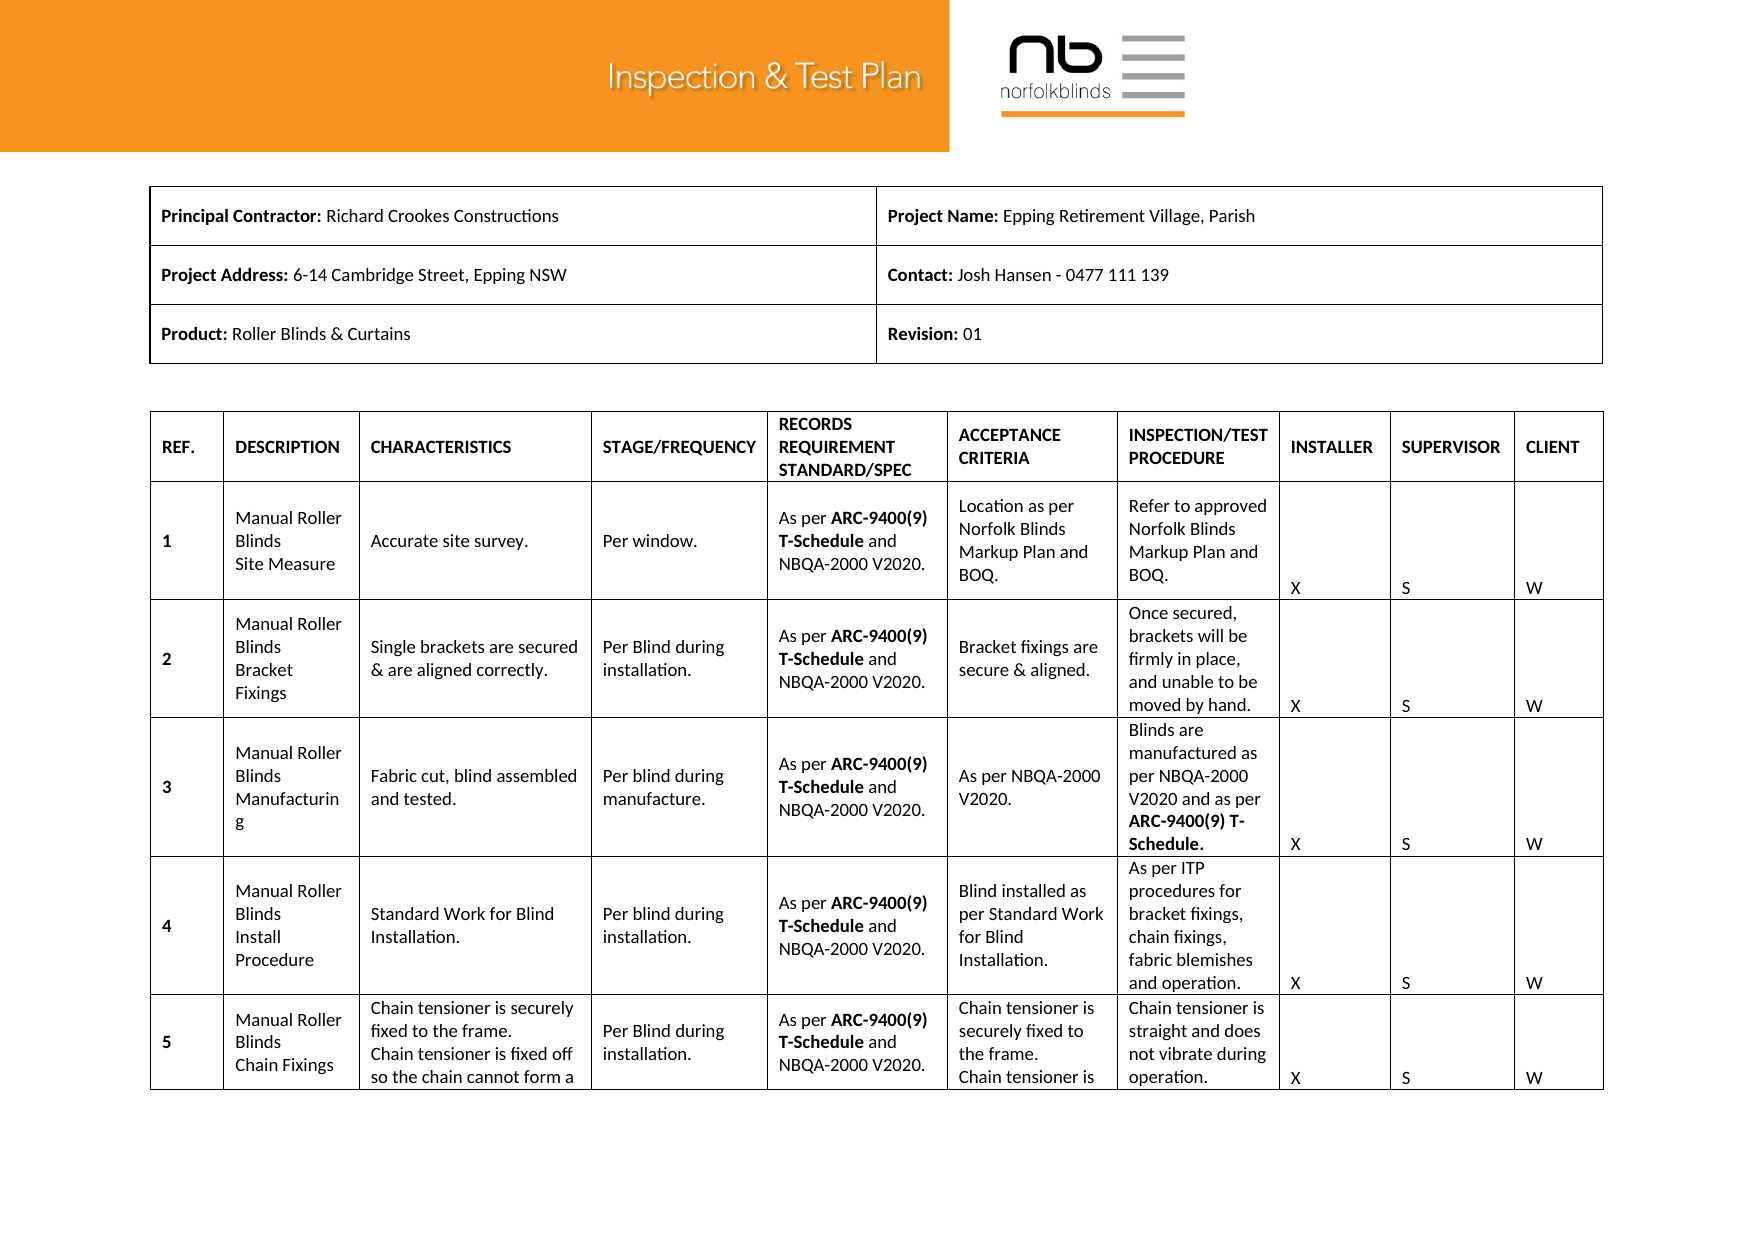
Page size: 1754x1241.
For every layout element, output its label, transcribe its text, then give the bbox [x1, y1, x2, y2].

table_cell X [1280, 718, 1390, 856]
table_header SUPERVISOR [1391, 412, 1514, 481]
table_cell Per window. [592, 482, 767, 599]
table_cell As per NBQA-2000 V2020. [948, 718, 1117, 856]
table_cell As per ARC-9400(9) T-Schedule and NBQA-2000 V2020. [768, 600, 947, 717]
table_cell X [1280, 995, 1390, 1089]
table_cell Blinds are manufactured as per NBQA-2000 V2020 and as per ARC-9400(9) T-Schedule. [1118, 718, 1279, 856]
table_header REF. [151, 412, 223, 481]
table_cell X [1280, 857, 1390, 994]
table_cell Blind installed as per Standard Work for Blind Installation. [948, 857, 1117, 994]
table_cell Per Blind during installation. [592, 600, 767, 717]
table_cell X [1280, 482, 1390, 599]
table_header RECORDS REQUIREMENT STANDARD/SPEC [768, 412, 947, 481]
table_cell W [1515, 857, 1603, 994]
table_cell Refer to approved Norfolk Blinds Markup Plan and BOQ. [1118, 482, 1279, 599]
table_cell Contact: Josh Hansen - 0477 111 139 [877, 246, 1602, 304]
table_header STAGE/FREQUENCY [592, 412, 767, 481]
table_cell 2 [151, 600, 223, 717]
table_cell As per ITP procedures for bracket fixings, chain fixings, fabric blemishes and operation. [1118, 857, 1279, 994]
table_cell Location as per Norfolk Blinds Markup Plan and BOQ. [948, 482, 1117, 599]
table_cell Chain tensioner is straight and does not vibrate during operation. [1118, 995, 1279, 1089]
table_cell Per Blind during installation. [592, 995, 767, 1089]
table_cell 4 [151, 857, 223, 994]
table_cell Product: Roller Blinds & Curtains [151, 305, 876, 363]
table_cell X [1280, 600, 1390, 717]
table_cell W [1515, 995, 1603, 1089]
table_cell Manual Roller Blinds Chain Fixings [224, 995, 359, 1089]
table_cell S [1391, 718, 1514, 856]
table_cell Standard Work for Blind Installation. [360, 857, 591, 994]
table_cell Single brackets are secured & are aligned correctly. [360, 600, 591, 717]
picture [0, 0, 1389, 152]
table_header DESCRIPTION [224, 412, 359, 481]
table_cell 1 [151, 482, 223, 599]
table_cell 3 [151, 718, 223, 856]
table_cell Project Address: 6-14 Cambridge Street, Epping NSW [151, 246, 876, 304]
table_cell Accurate site survey. [360, 482, 591, 599]
table_cell Manual Roller Blinds Bracket Fixings [224, 600, 359, 717]
table_cell Manual Roller Blinds Install Procedure [224, 857, 359, 994]
table_header Project Name: Epping Retirement Village, Parish [877, 187, 1602, 245]
table_cell As per ARC-9400(9) T-Schedule and NBQA-2000 V2020. [768, 718, 947, 856]
table_header INSTALLER [1280, 412, 1390, 481]
table_cell As per ARC-9400(9) T-Schedule and NBQA-2000 V2020. [768, 995, 947, 1089]
table_cell Per blind during installation. [592, 857, 767, 994]
table_header Principal Contractor: Richard Crookes Constructions [151, 187, 876, 245]
table_cell Once secured, brackets will be firmly in place, and unable to be moved by hand. [1118, 600, 1279, 717]
table_header CLIENT [1515, 412, 1603, 481]
table_header CHARACTERISTICS [360, 412, 591, 481]
table_cell As per ARC-9400(9) T-Schedule and NBQA-2000 V2020. [768, 857, 947, 994]
table_header ACCEPTANCE CRITERIA [948, 412, 1117, 481]
table_cell Fabric cut, blind assembled and tested. [360, 718, 591, 856]
table_header INSPECTION/TEST PROCEDURE [1118, 412, 1279, 481]
table_cell 5 [151, 995, 223, 1089]
table_cell Per blind during manufacture. [592, 718, 767, 856]
table_cell S [1391, 995, 1514, 1089]
table_cell As per ARC-9400(9) T-Schedule and NBQA-2000 V2020. [768, 482, 947, 599]
table_cell Manual Roller Blinds Site Measure [224, 482, 359, 599]
table_cell Revision: 01 [877, 305, 1602, 363]
table_cell W [1515, 482, 1603, 599]
table_cell S [1391, 857, 1514, 994]
table_cell W [1515, 600, 1603, 717]
table_cell Manual Roller Blinds Manufacturing [224, 718, 359, 856]
table_cell S [1391, 600, 1514, 717]
table_cell Bracket fixings are secure & aligned. [948, 600, 1117, 717]
table_cell S [1391, 482, 1514, 599]
table_cell W [1515, 718, 1603, 856]
